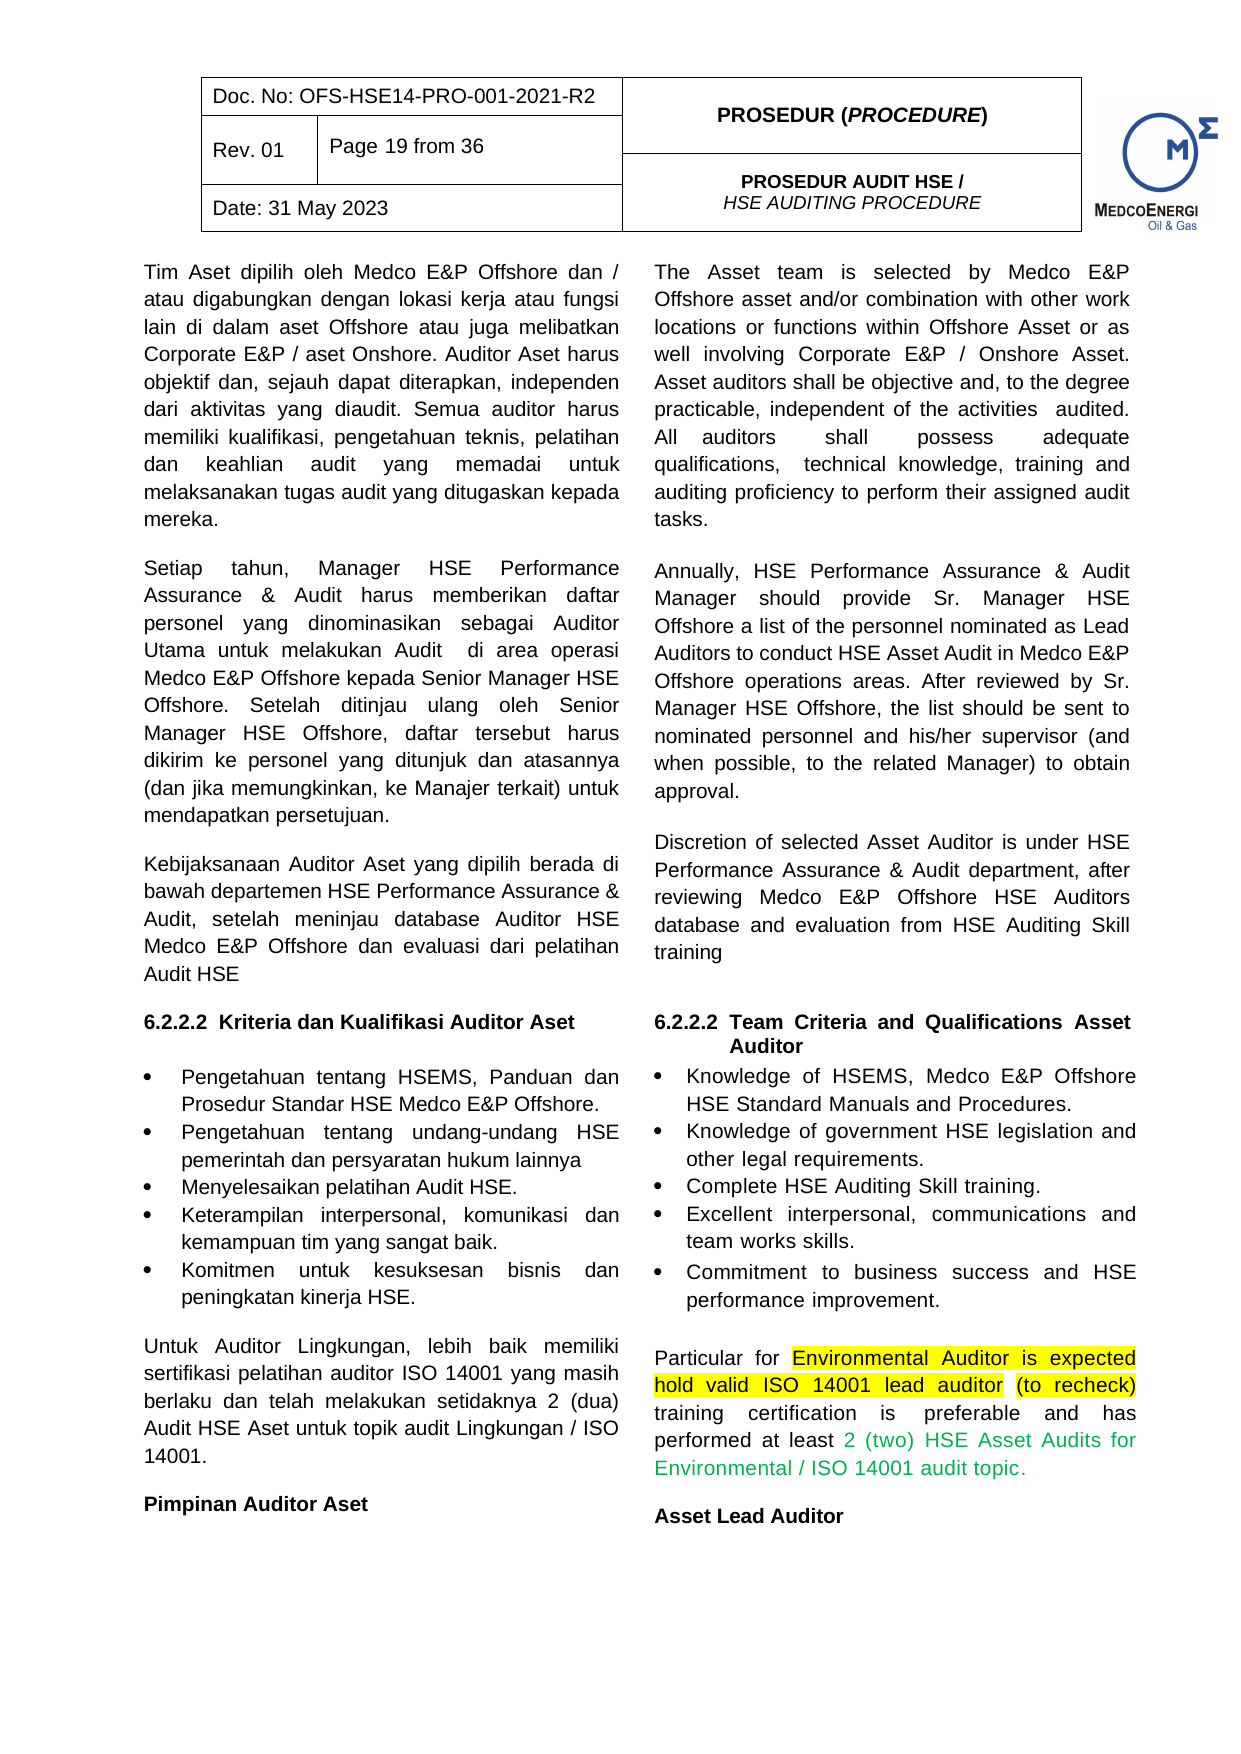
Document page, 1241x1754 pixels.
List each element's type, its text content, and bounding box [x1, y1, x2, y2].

picture [1094, 91, 1219, 230]
